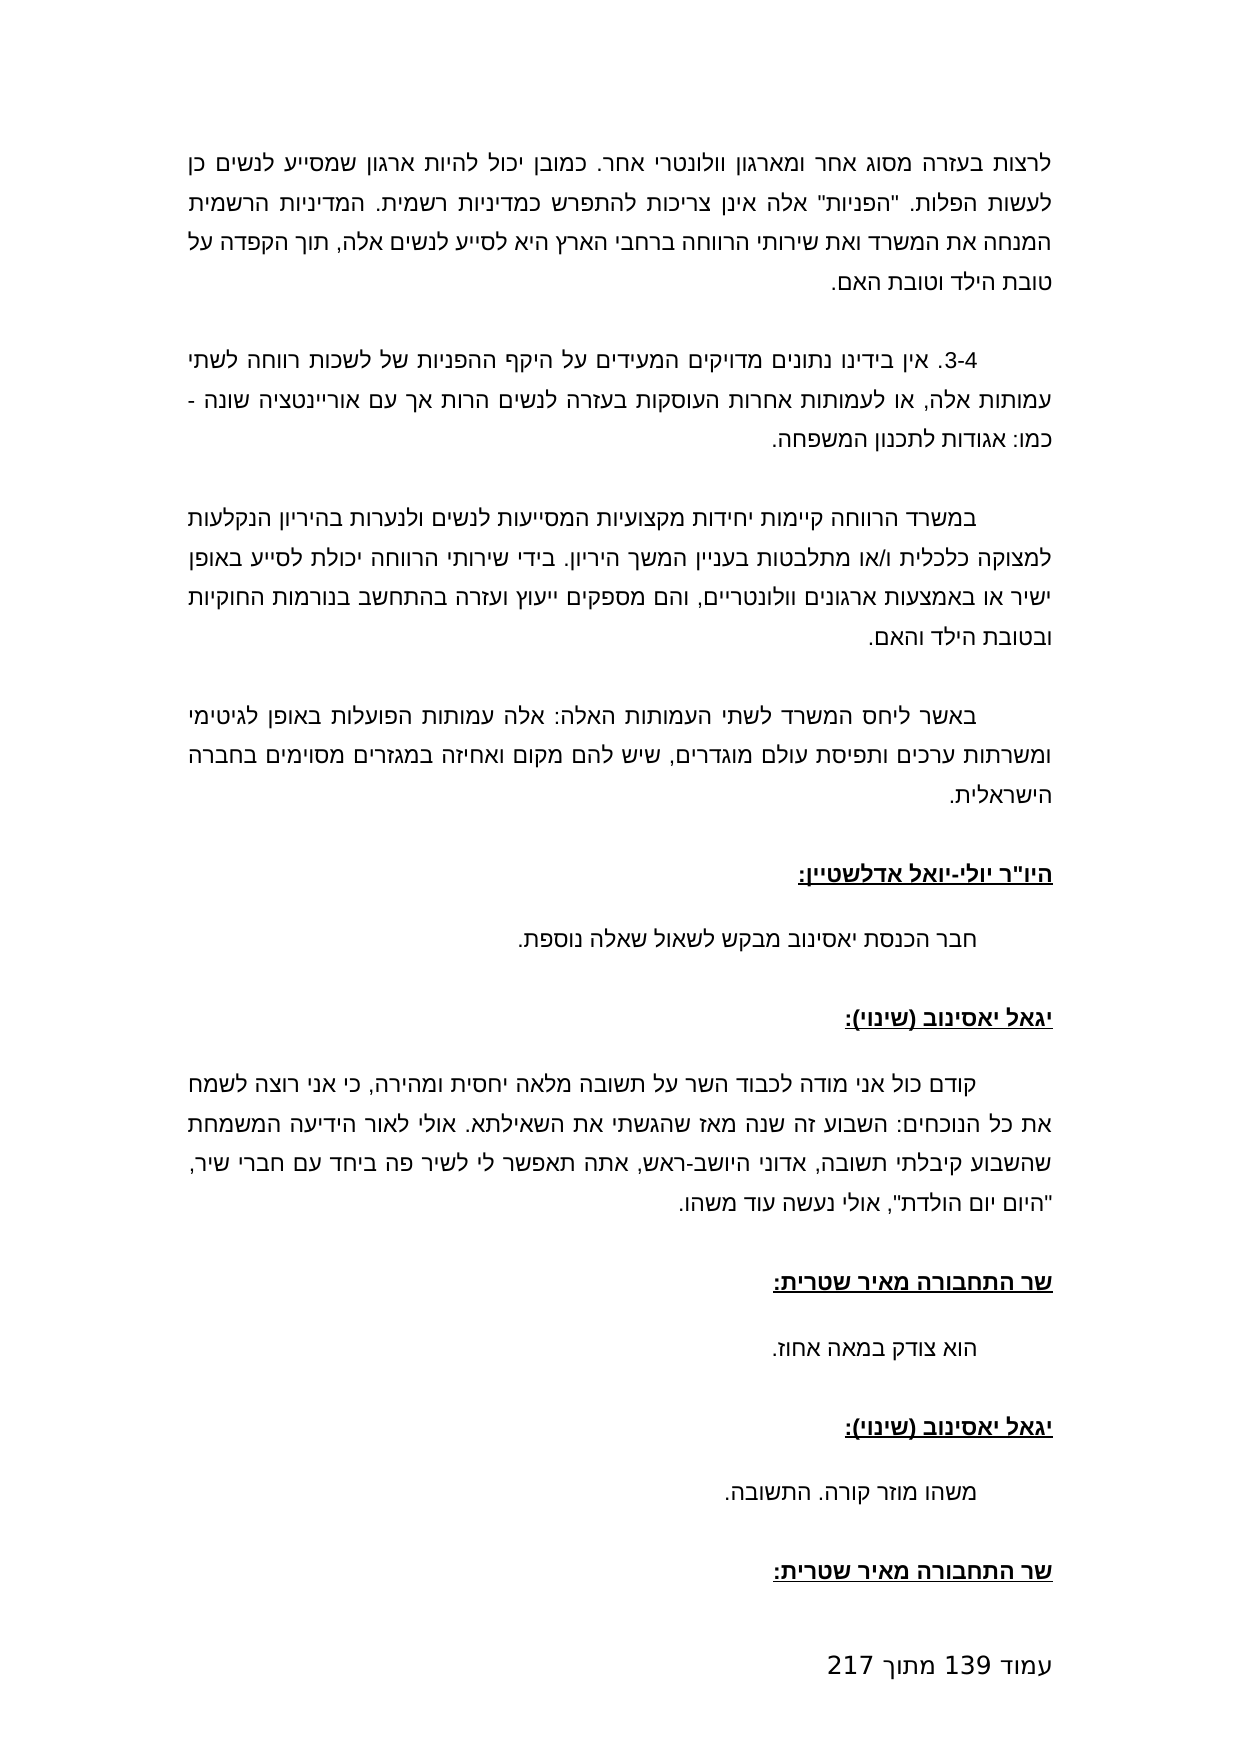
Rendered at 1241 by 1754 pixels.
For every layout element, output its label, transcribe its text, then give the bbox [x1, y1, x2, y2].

text שר התחבורה מאיר שטרית: [187, 1269, 1053, 1295]
text באשר ליחס המשרד לשתי העמותות האלה: אלה עמותות הפועלות באופן לגיטימי ומשרתות ערכים ותפיסת עולם מוגדרים, שיש להם מקום ואחיזה במגזרים מסוימים בחברה הישראלית. [187, 703, 1053, 808]
text משהו מוזר קורה. התשובה. [187, 1479, 1053, 1506]
text הוא צודק במאה אחוז. [187, 1334, 1053, 1361]
text חבר הכנסת יאסינוב מבקש לשאול שאלה נוספת. [187, 926, 1053, 953]
text יגאל יאסינוב (שינוי): [187, 1005, 1053, 1032]
text במשרד הרווחה קיימות יחידות מקצועיות המסייעות לנשים ולנערות בהיריון הנקלעות למצוקה כלכלית ו/או מתלבטות בעניין המשך היריון. בידי שירותי הרווחה יכולת לסייע באופן ישיר או באמצעות ארגונים וולונטריים, והם מספקים ייעוץ ועזרה בהתחשב בנורמות החוקיות ובטובת הילד והאם. [187, 505, 1053, 650]
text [187, 150, 1053, 295]
text היו"ר יולי-יואל אדלשטיין: [187, 861, 1053, 887]
text שר התחבורה מאיר שטרית: [187, 1558, 1053, 1584]
text 3-4. אין בידינו נתונים מדויקים המעידים על היקף ההפניות של לשכות רווחה לשתי עמותות אלה, או לעמותות אחרות העוסקות בעזרה לנשים הרות אך עם אוריינטציה שונה - כמו: אגודות לתכנון המשפחה. [187, 347, 1053, 453]
text קודם כול אני מודה לכבוד השר על תשובה מלאה יחסית ומהירה, כי אני רוצה לשמח את כל הנוכחים: השבוע זה שנה מאז שהגשתי את השאילתא. אולי לאור הידיעה המשמחת שהשבוע קיבלתי תשובה, אדוני היושב-ראש, אתה תאפשר לי לשיר פה ביחד עם חברי שיר, "היום יום הולדת", אולי נעשה עוד משהו. [187, 1071, 1053, 1216]
text יגאל יאסינוב (שינוי): [187, 1413, 1053, 1440]
